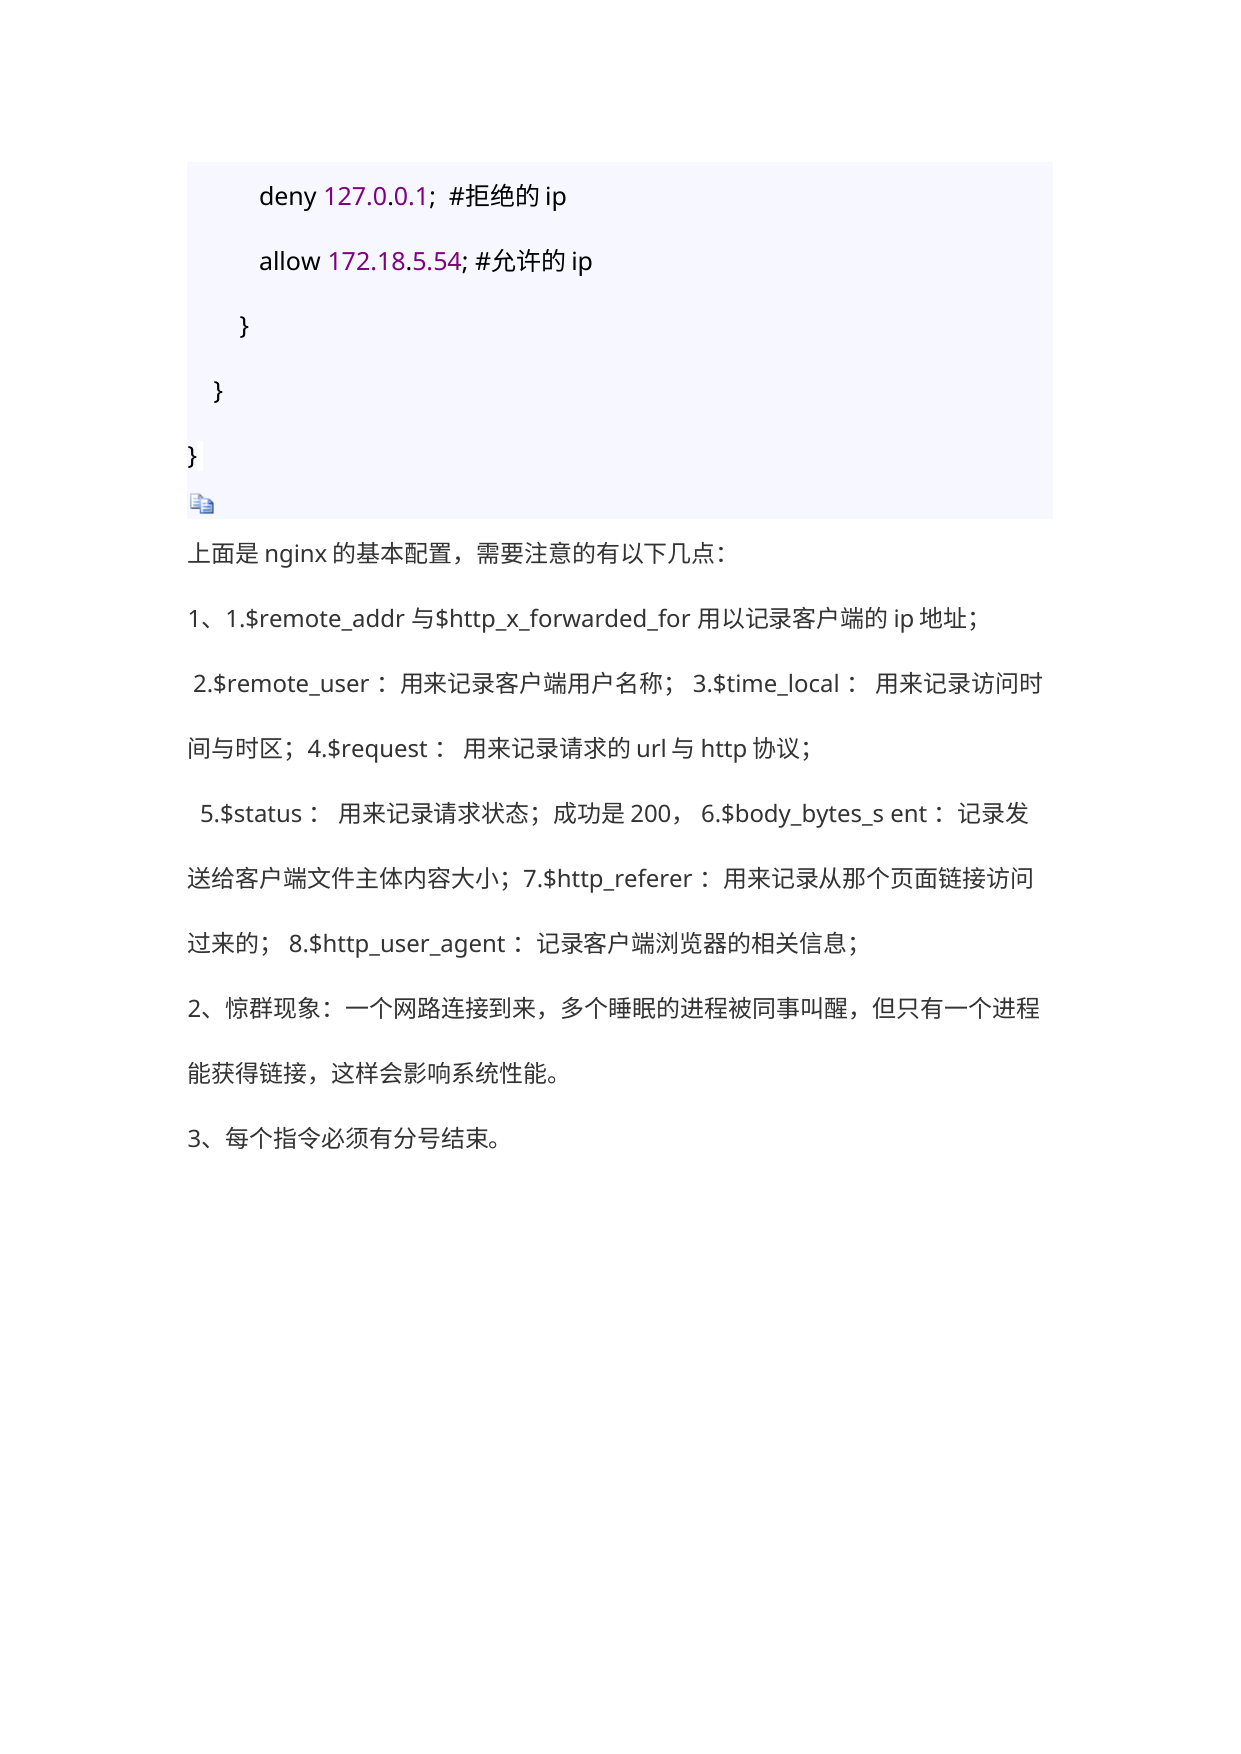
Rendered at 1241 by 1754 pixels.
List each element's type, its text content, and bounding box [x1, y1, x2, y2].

text deny 127.0.0.1; #拒绝的ip [187, 162, 1053, 227]
text allow 172.18.5.54; #允许的ip [187, 227, 1053, 292]
text } [187, 357, 1053, 422]
text 5.$status ： 用来记录请求状态；成功是200， 6.$body_bytes_s ent ：记录发送给客户端文件主体内容大小；7.$http_referer ：用来记录从那个页面链接访问过来的； 8.$http_user_agent ：记录客户端浏览器的相关信息； [187, 779, 1053, 974]
text 上面是nginx的基本配置，需要注意的有以下几点： [187, 519, 1053, 584]
text 2、惊群现象：一个网路连接到来，多个睡眠的进程被同事叫醒，但只有一个进程能获得链接，这样会影响系统性能。 [187, 974, 1053, 1104]
text 1、1.$remote_addr 与$http_x_forwarded_for 用以记录客户端的ip地址； 2.$remote_user ：用来记录客户端用户名称； 3.$time_local ： 用来记录访问时间与时区；4.$request ： 用来记录请求的url与http协议； [187, 584, 1053, 779]
text } [187, 292, 1053, 357]
text 3、每个指令必须有分号结束。 [187, 1104, 1053, 1169]
text } [187, 422, 1053, 487]
picture [187, 487, 219, 519]
